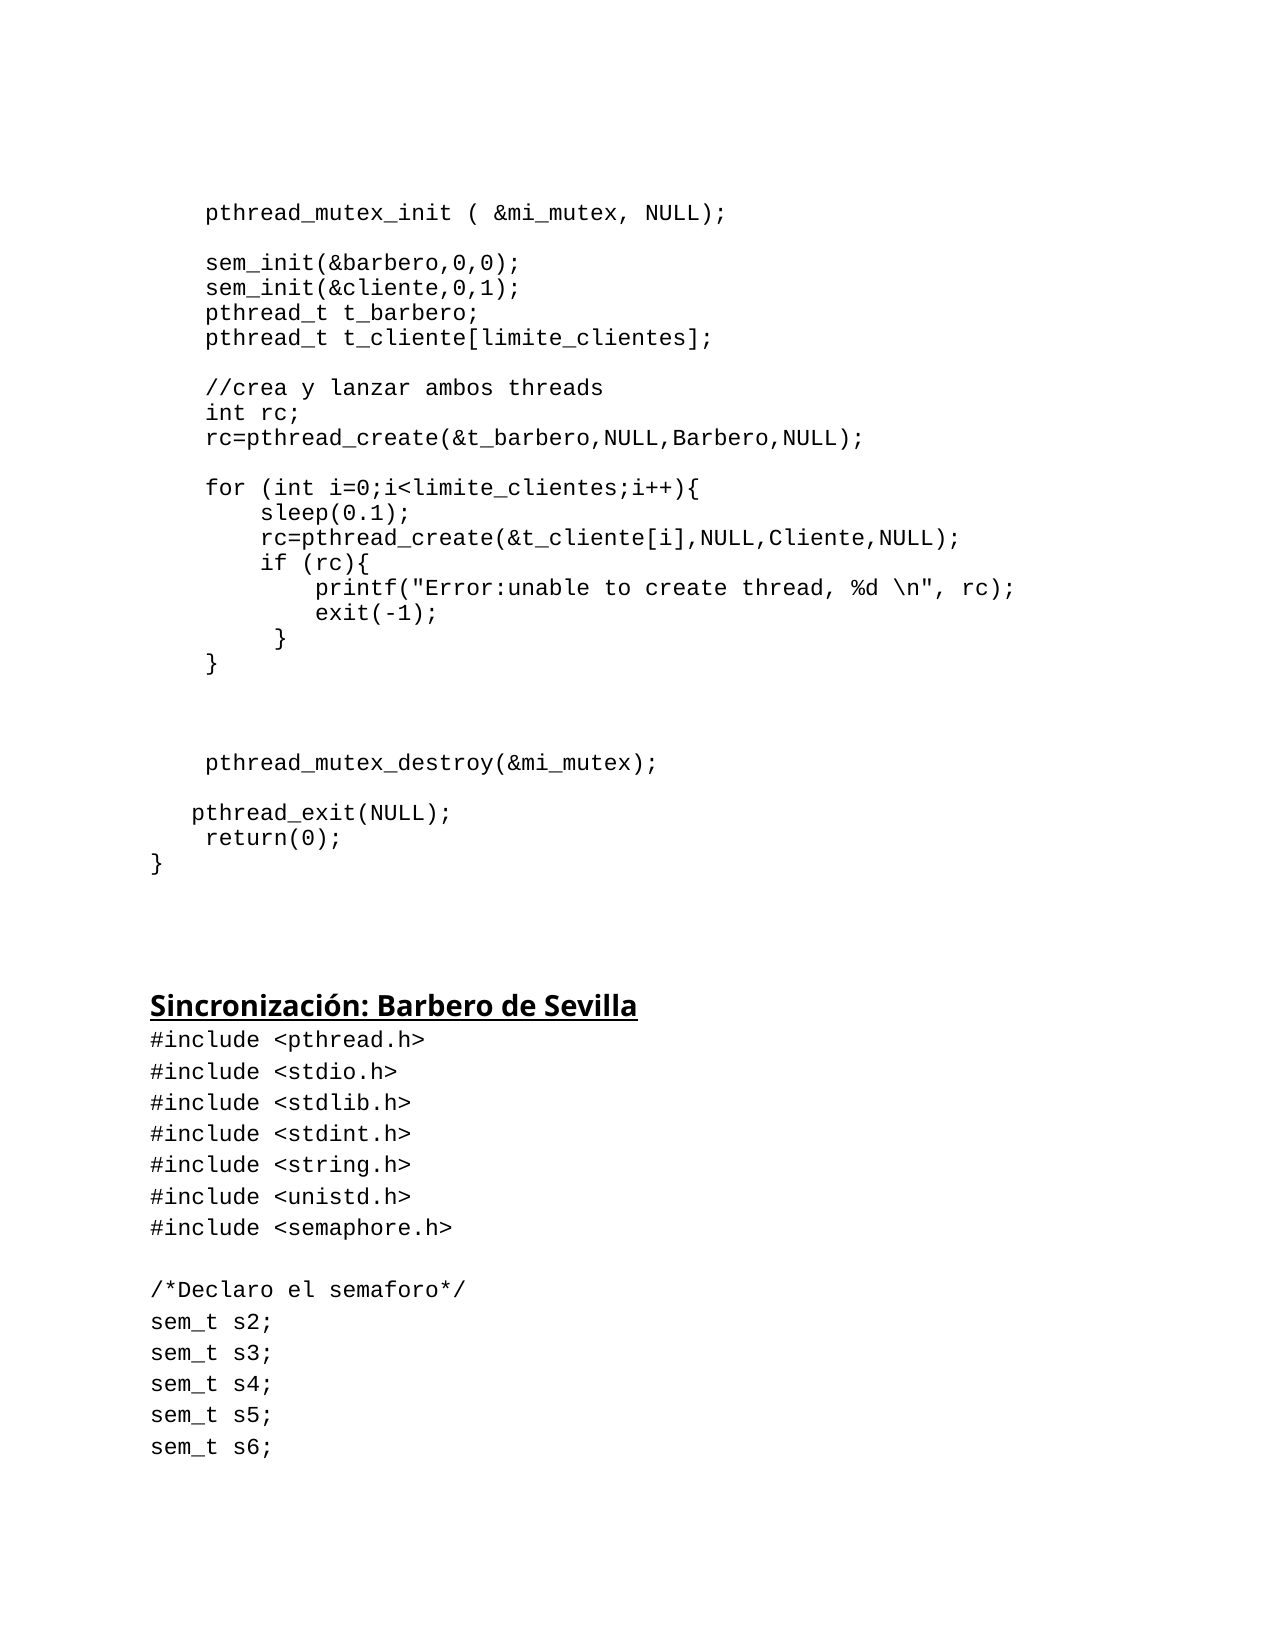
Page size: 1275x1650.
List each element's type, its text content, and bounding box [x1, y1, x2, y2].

text sem_t s5; [150, 1403, 1125, 1428]
text #include <stdint.h> [150, 1122, 1125, 1147]
text } [150, 850, 1125, 875]
text #include <stdlib.h> [150, 1090, 1125, 1115]
text Sincronización: Barbero de Sevilla [150, 994, 1125, 1022]
text #include <unistd.h> [150, 1184, 1125, 1209]
text #include <string.h> [150, 1153, 1125, 1178]
text exit(-1); [150, 600, 1125, 625]
text pthread_exit(NULL); [150, 800, 1125, 825]
text } [150, 625, 1125, 650]
text return(0); [150, 825, 1125, 850]
text sleep(0.1); [150, 500, 1125, 525]
text pthread_mutex_destroy(&mi_mutex); [150, 750, 1125, 775]
text for (int i=0;i<limite_clientes;i++){ [150, 475, 1125, 500]
text } [150, 650, 1125, 675]
text rc=pthread_create(&t_barbero,NULL,Barbero,NULL); [150, 425, 1125, 450]
text rc=pthread_create(&t_cliente[i],NULL,Cliente,NULL); [150, 525, 1125, 550]
text #include <semaphore.h> [150, 1215, 1125, 1240]
text pthread_t t_cliente[limite_clientes]; [150, 325, 1125, 350]
text int rc; [150, 400, 1125, 425]
text pthread_t t_barbero; [150, 300, 1125, 325]
text /*Declaro el semaforo*/ [150, 1278, 1125, 1303]
text pthread_mutex_init ( &mi_mutex, NULL); [150, 200, 1125, 225]
text sem_t s6; [150, 1434, 1125, 1459]
text if (rc){ [150, 550, 1125, 575]
text sem_t s3; [150, 1340, 1125, 1365]
text printf("Error:unable to create thread, %d \n", rc); [150, 575, 1125, 600]
text #include <stdio.h> [150, 1059, 1125, 1084]
text sem_t s4; [150, 1372, 1125, 1397]
text sem_init(&barbero,0,0); [150, 250, 1125, 275]
text //crea y lanzar ambos threads [150, 375, 1125, 400]
text sem_t s2; [150, 1309, 1125, 1334]
text #include <pthread.h> [150, 1028, 1125, 1053]
text sem_init(&cliente,0,1); [150, 275, 1125, 300]
